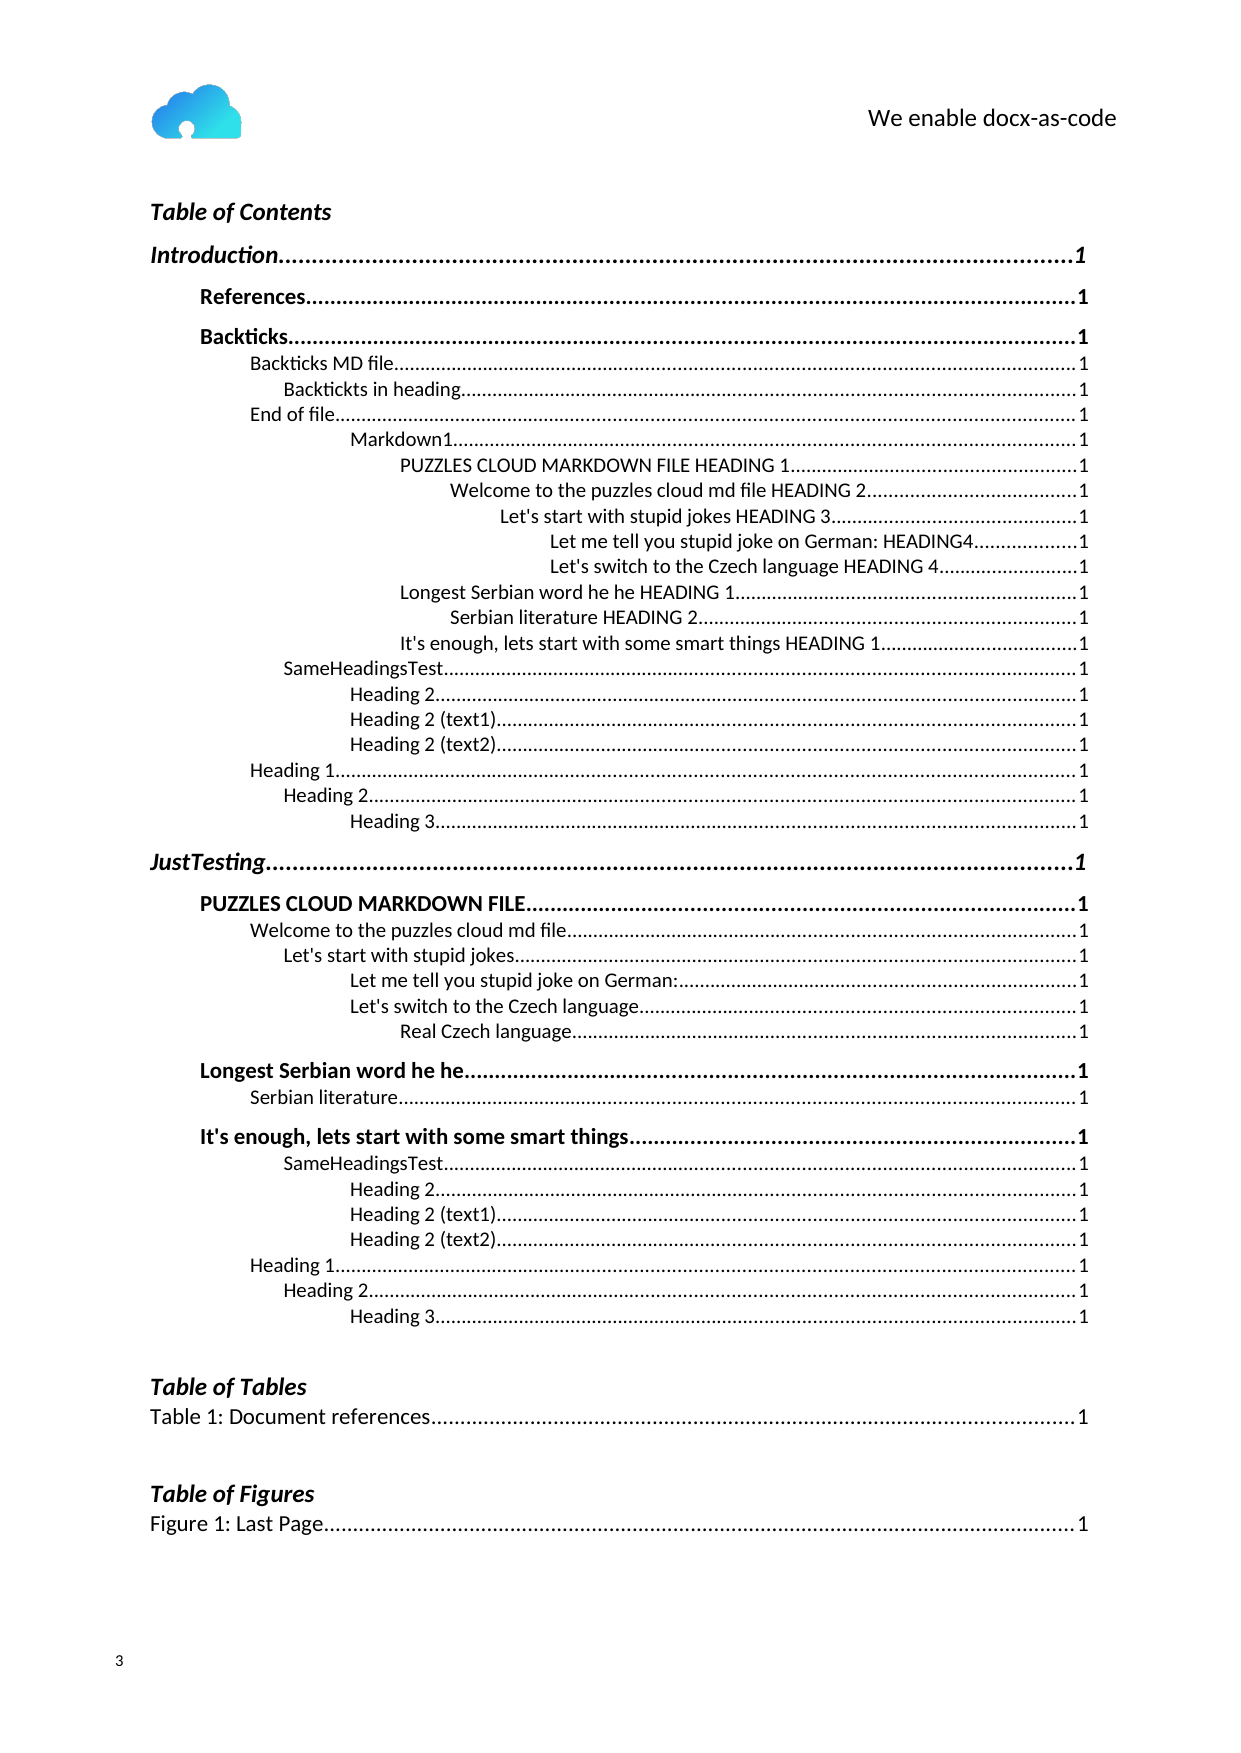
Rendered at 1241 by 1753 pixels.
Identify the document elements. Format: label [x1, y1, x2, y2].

picture [150, 73, 243, 153]
